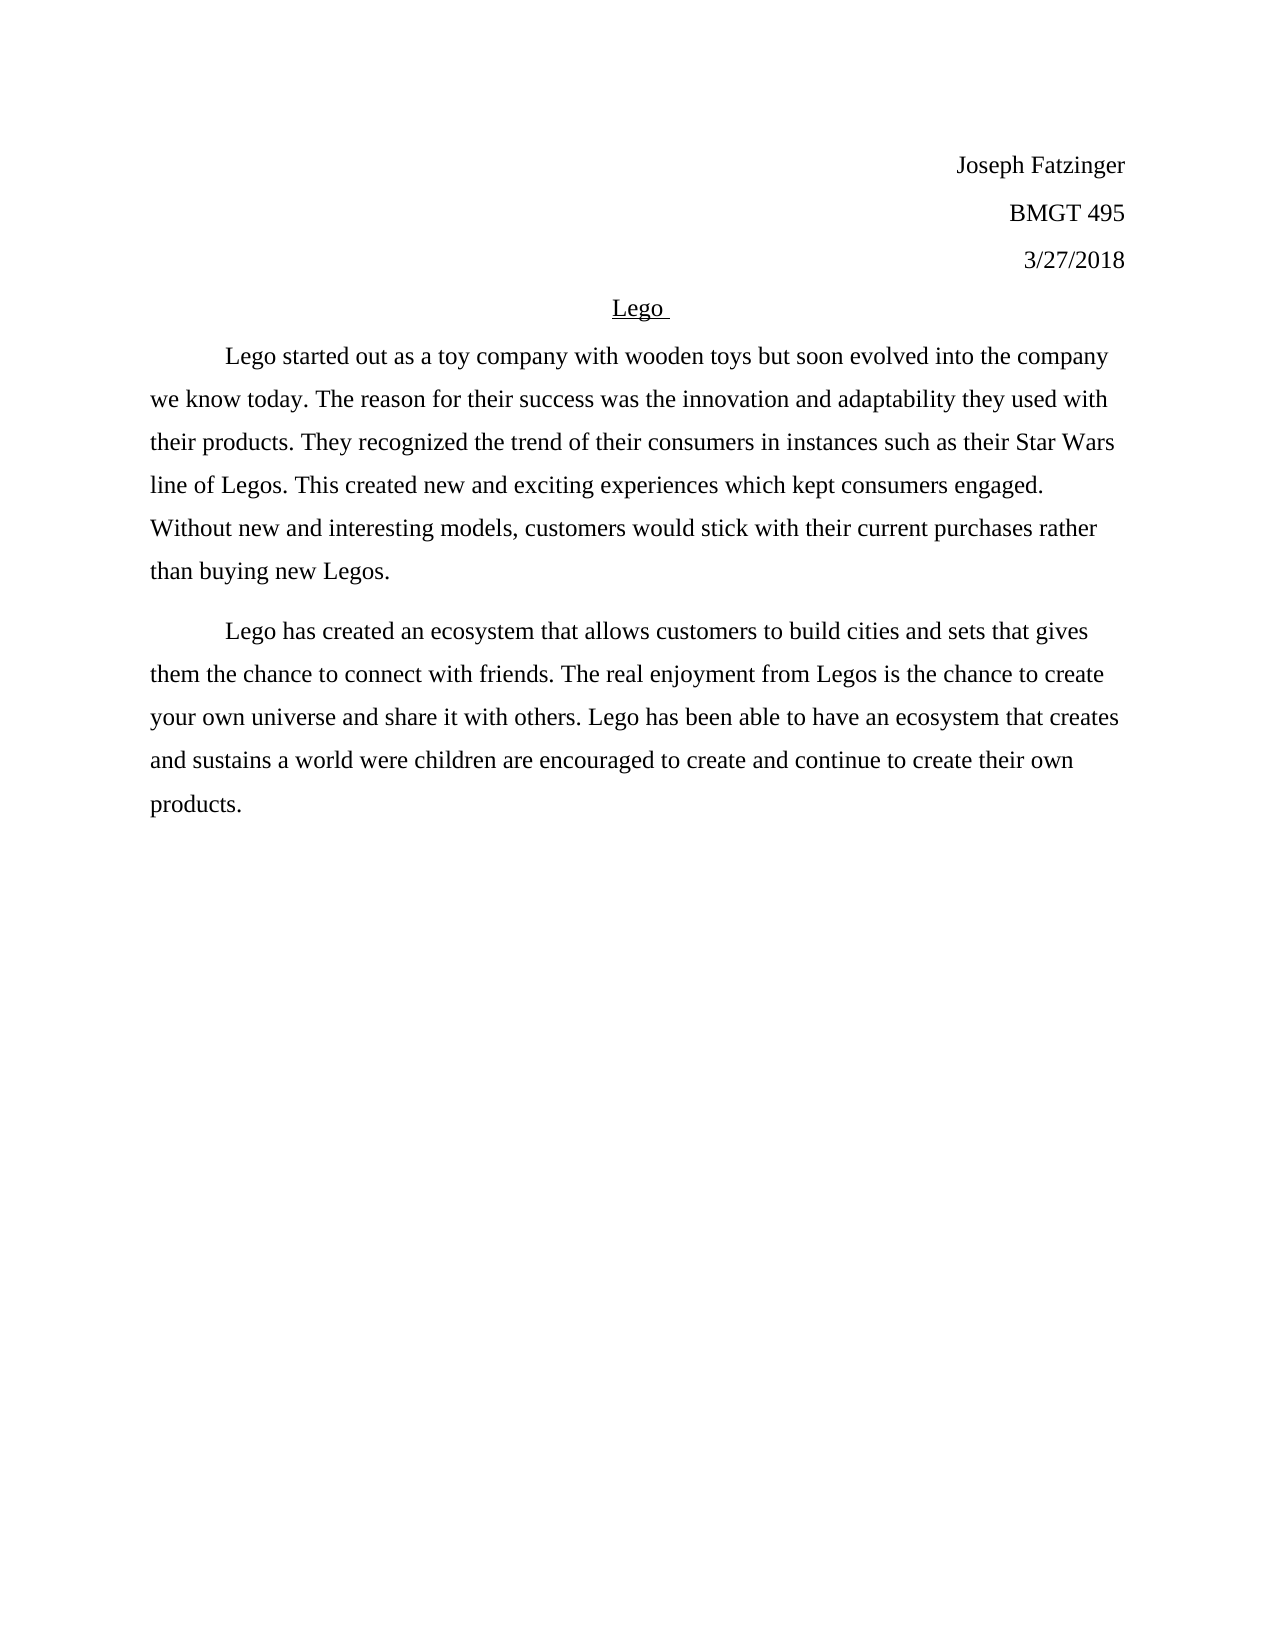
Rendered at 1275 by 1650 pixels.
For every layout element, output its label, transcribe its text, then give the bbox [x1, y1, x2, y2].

text Lego has created an ecosystem that allows customers to build cities and sets that gives them the chance to connect with friends. The real enjoyment from Legos is the chance to create your own universe and share it with others. Lego has been able to have an ecosystem that creates and sustains a world were children are encouraged to create and continue to create their own products. [150, 616, 1125, 817]
text Lego started out as a toy company with wooden toys but soon evolved into the company we know today. The reason for their success was the innovation and adaptability they used with their products. They recognized the trend of their consumers in instances such as their Star Wars line of Legos. This created new and exciting experiences which kept consumers engaged. Without new and interesting models, customers would stick with their current purchases rather than buying new Legos. [150, 341, 1125, 585]
text 3/27/2018 [150, 245, 1125, 274]
text Lego [150, 293, 1125, 322]
text BMGT 495 [150, 198, 1125, 226]
text Joseph Fatzinger [150, 150, 1125, 179]
